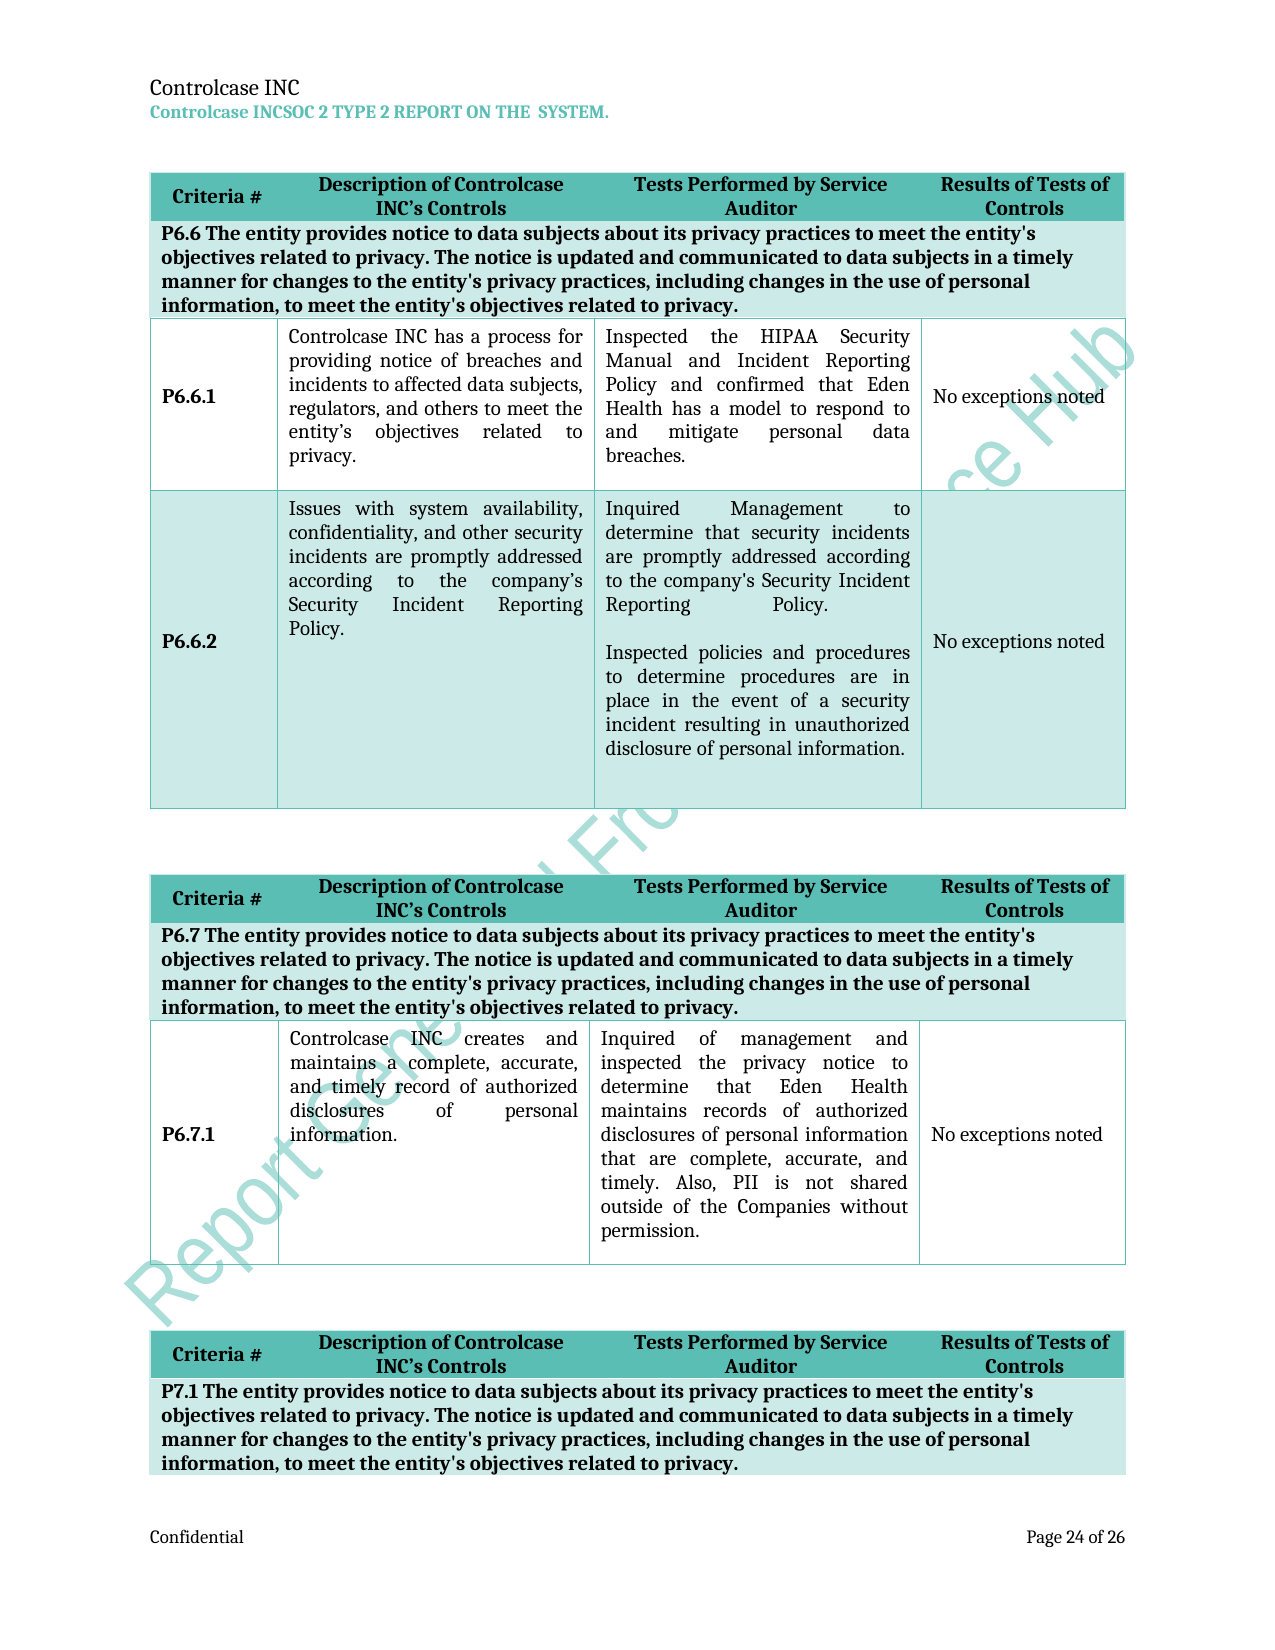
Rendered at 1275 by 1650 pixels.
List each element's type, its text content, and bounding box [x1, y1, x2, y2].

table_header P6.6.1 [151, 319, 277, 490]
table_cell P6.7 The entity provides notice to data subjects about its privacy practices to meet the entity's objectives related to privacy. The notice is updated and communicated to data subjects in a timely manner for changes to the entity's privacy practices, including changes in the use of personal information, to meet the entity's objectives related to privacy. [151, 924, 1124, 1020]
table_cell Inquired Management to determine that security incidents are promptly addressed according to the company's Security Incident Reporting Policy. Inspected policies and procedures to determine procedures are in place in the event of a security incident resulting in unauthorized disclosure of personal information. [595, 491, 921, 808]
table_header Criteria # [151, 875, 284, 923]
table_header Description of Controlcase INC’s Controls [284, 173, 598, 221]
table_cell P6.6.2 [151, 491, 277, 808]
table_header No exceptions noted [922, 319, 1125, 490]
table_header No exceptions noted [920, 1021, 1125, 1264]
table_header P6.7.1 [151, 1021, 278, 1264]
table_header Results of Tests of Controls [924, 173, 1124, 221]
table_header Criteria # [151, 1331, 284, 1378]
table_header Results of Tests of Controls [924, 875, 1124, 923]
table_header Inspected the HIPAA Security Manual and Incident Reporting Policy and confirmed that Eden Health has a model to respond to and mitigate personal data breaches. [595, 319, 921, 490]
table_header Tests Performed by Service Auditor [598, 1331, 924, 1378]
table_header Description of Controlcase INC’s Controls [284, 875, 598, 923]
table_cell P7.1 The entity provides notice to data subjects about its privacy practices to meet the entity's objectives related to privacy. The notice is updated and communicated to data subjects in a timely manner for changes to the entity's privacy practices, including changes in the use of personal information, to meet the entity's objectives related to privacy. [151, 1380, 1124, 1475]
table_header Inquired of management and inspected the privacy notice to determine that Eden Health maintains records of authorized disclosures of personal information that are complete, accurate, and timely. Also, PII is not shared outside of the Companies without permission. [590, 1021, 919, 1264]
table_header Controlcase INC has a process for providing notice of breaches and incidents to affected data subjects, regulators, and others to meet the entity’s objectives related to privacy. [278, 319, 594, 490]
table_header Tests Performed by Service Auditor [598, 875, 924, 923]
table_header Description of Controlcase INC’s Controls [284, 1331, 598, 1378]
table_header Criteria # [151, 173, 284, 221]
table_cell Issues with system availability, confidentiality, and other security incidents are promptly addressed according to the company’s Security Incident Reporting Policy. [278, 491, 594, 808]
table_cell No exceptions noted [922, 491, 1125, 808]
table_header Tests Performed by Service Auditor [598, 173, 924, 221]
table_cell P6.6 The entity provides notice to data subjects about its privacy practices to meet the entity's objectives related to privacy. The notice is updated and communicated to data subjects in a timely manner for changes to the entity's privacy practices, including changes in the use of personal information, to meet the entity's objectives related to privacy. [151, 222, 1124, 317]
table_header Results of Tests of Controls [924, 1331, 1124, 1378]
table_header Controlcase INC creates and maintains a complete, accurate, and timely record of authorized disclosures of personal information. [279, 1021, 589, 1264]
